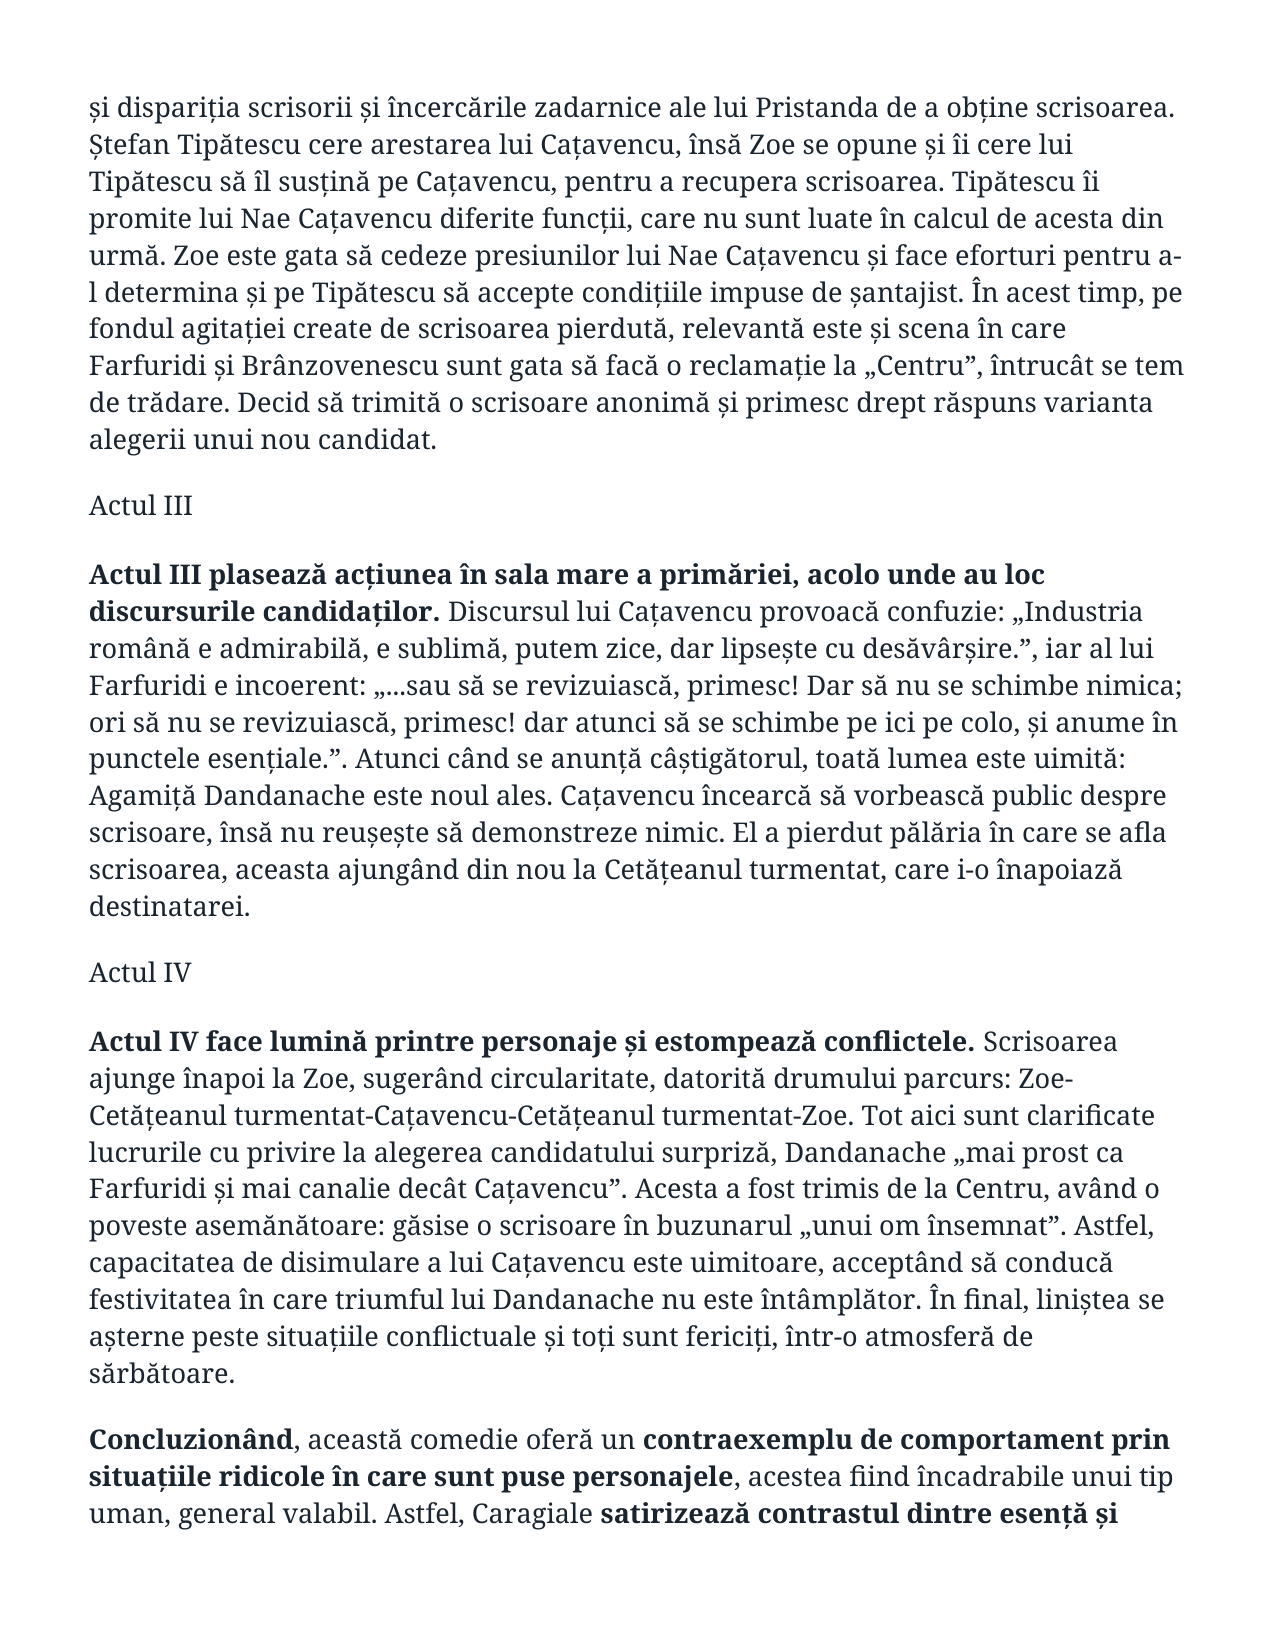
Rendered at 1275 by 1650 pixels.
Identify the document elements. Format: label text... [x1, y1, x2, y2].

subtitle Actul III [89, 487, 1186, 523]
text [89, 89, 1186, 457]
text Actul IV face lumină printre personaje și estompează conflictele. Scrisoarea ajunge înapoi la Zoe, sugerând circularitate, datorită drumului parcurs: Zoe-Cetățeanul turmentat-Cațavencu-Cetățeanul turmentat-Zoe. Tot aici sunt clarificate lucrurile cu privire la alegerea candidatului surpriză, Dandanache „mai prost ca Farfuridi și mai canalie decât Cațavencu”. Acesta a fost trimis de la Centru, având o poveste asemănătoare: găsise o scrisoare în buzunarul „unui om însemnat”. Astfel, capacitatea de disimulare a lui Cațavencu este uimitoare, acceptând să conducă festivitatea în care triumful lui Dandanache nu este întâmplător. În final, liniștea se așterne peste situațiile conflictuale și toți sunt fericiți, într-o atmosferă de sărbătoare. [89, 1022, 1186, 1391]
text Actul III plasează acțiunea în sala mare a primăriei, acolo unde au loc discursurile candidaților. Discursul lui Cațavencu provoacă confuzie: „Industria română e admirabilă, e sublimă, putem zice, dar lipsește cu desăvârșire.”, iar al lui Farfuridi e incoerent: „...sau să se revizuiască, primesc! Dar să nu se schimbe nimica; ori să nu se revizuiască, primesc! dar atunci să se schimbe pe ici pe colo, și anume în punctele esențiale.”. Atunci când se anunță câștigătorul, toată lumea este uimită: Agamiță Dandanache este noul ales. Cațavencu încearcă să vorbească public despre scrisoare, însă nu reușește să demonstreze nimic. El a pierdut pălăria în care se afla scrisoarea, aceasta ajungând din nou la Cetățeanul turmentat, care i-o înapoiază destinatarei. [89, 556, 1186, 924]
subtitle Actul IV [89, 953, 1186, 990]
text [89, 1420, 1186, 1531]
